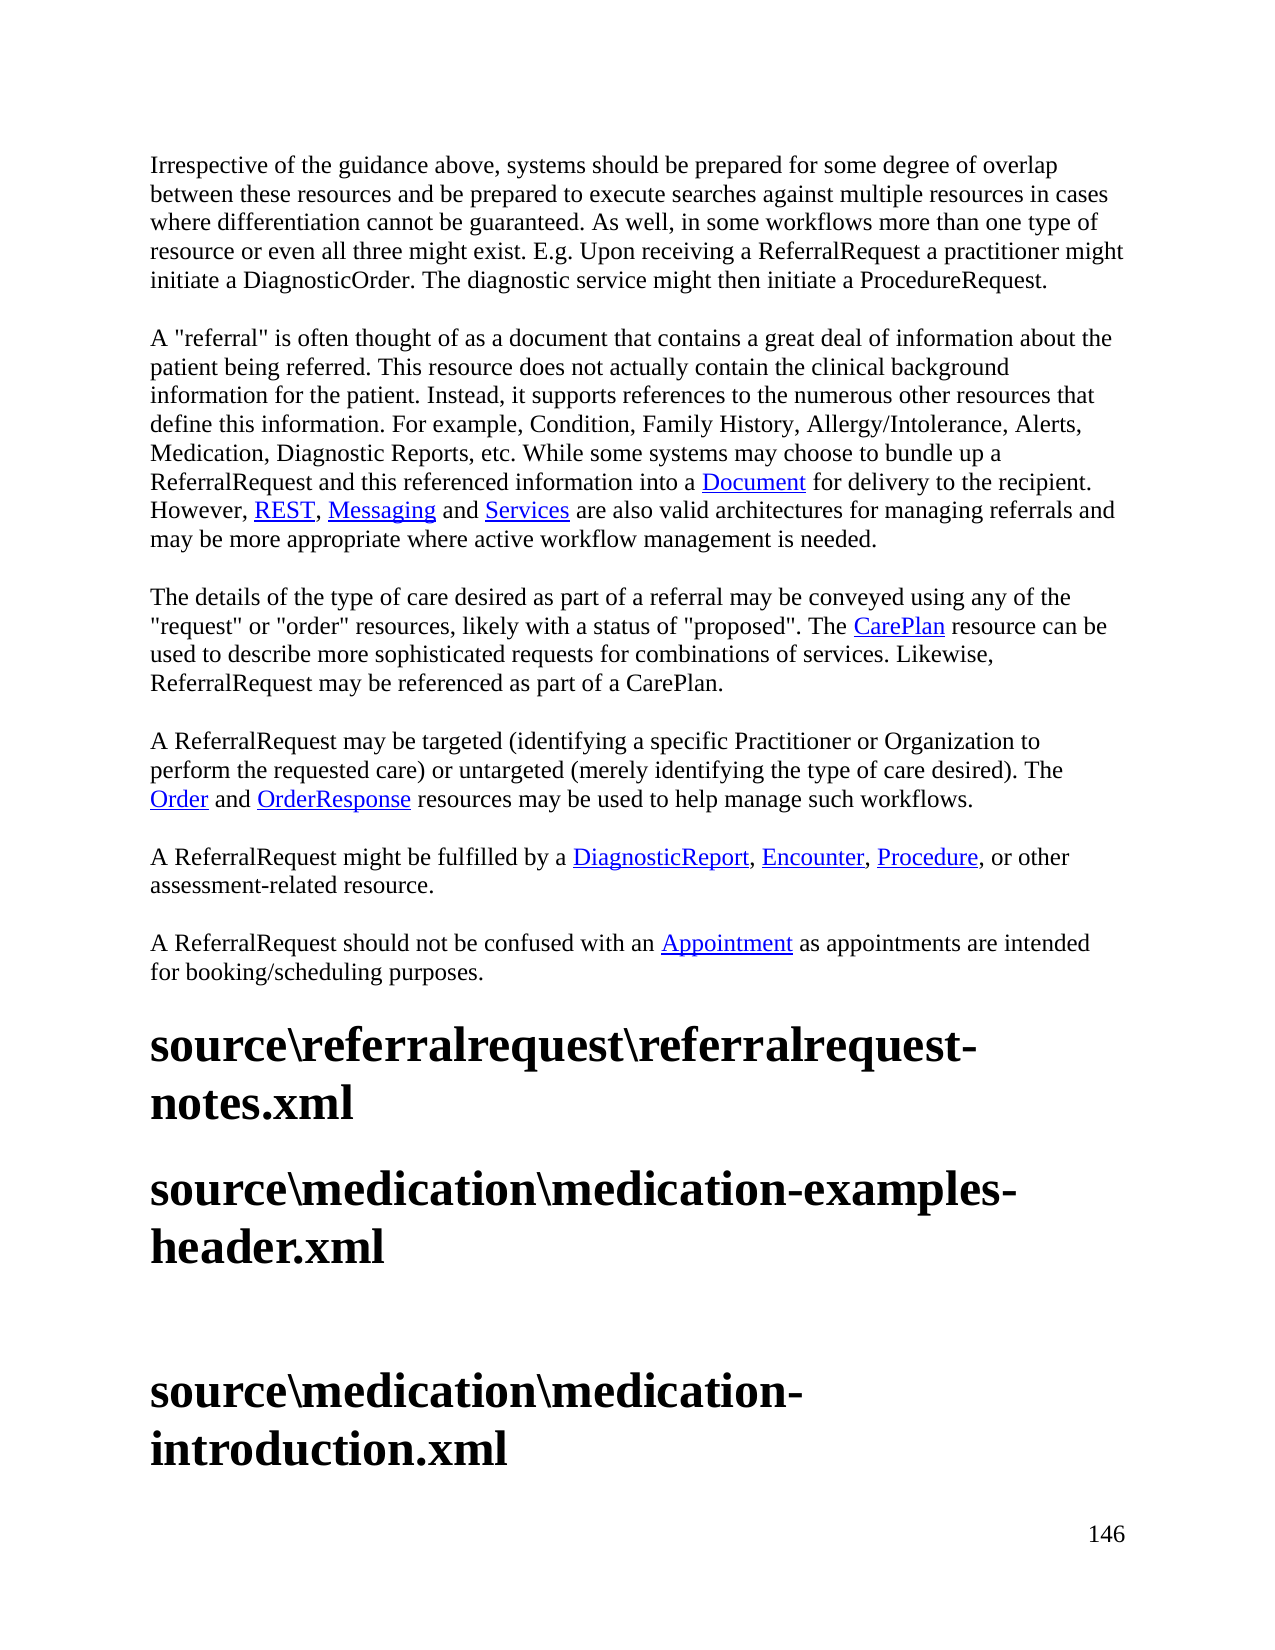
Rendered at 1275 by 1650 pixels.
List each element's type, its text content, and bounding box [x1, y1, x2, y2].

text A "referral" is often thought of as a document that contains a great deal of information about the patient being referred. This resource does not actually contain the clinical background information for the patient. Instead, it supports references to the numerous other resources that define this information. For example, Condition, Family History, Allergy/Intolerance, Alerts, Medication, Diagnostic Reports, etc. While some systems may choose to bundle up a ReferralRequest and this referenced information into a Document for delivery to the recipient. However, REST, Messaging and Services are also valid architectures for managing referrals and may be more appropriate where active workflow management is needed. [150, 323, 1125, 553]
text Irrespective of the guidance above, systems should be prepared for some degree of overlap between these resources and be prepared to execute searches against multiple resources in cases where differentiation cannot be guaranteed. As well, in some workflows more than one type of resource or even all three might exist. E.g. Upon receiving a ReferralRequest a practitioner might initiate a DiagnosticOrder. The diagnostic service might then initiate a ProcedureRequest. [150, 150, 1125, 294]
text A ReferralRequest may be targeted (identifying a specific Practitioner or Organization to perform the requested care) or untargeted (merely identifying the type of care desired). The Order and OrderResponse resources may be used to help manage such workflows. [150, 726, 1125, 812]
subtitle source\medication\medication-introduction.xml [150, 1361, 1125, 1476]
text A ReferralRequest should not be confused with an Appointment as appointments are intended for booking/scheduling purposes. [150, 928, 1125, 986]
text The details of the type of care desired as part of a referral may be conveyed using any of the "request" or "order" resources, likely with a status of "proposed". The CarePlan resource can be used to describe more sophisticated requests for combinations of services. Likewise, ReferralRequest may be referenced as part of a CarePlan. [150, 582, 1125, 697]
text A ReferralRequest might be fulfilled by a DiagnosticReport, Encounter, Procedure, or other assessment-related resource. [150, 842, 1125, 899]
subtitle source\referralrequest\referralrequest-notes.xml [150, 1015, 1125, 1130]
subtitle source\medication\medication-examples-header.xml [150, 1159, 1125, 1274]
